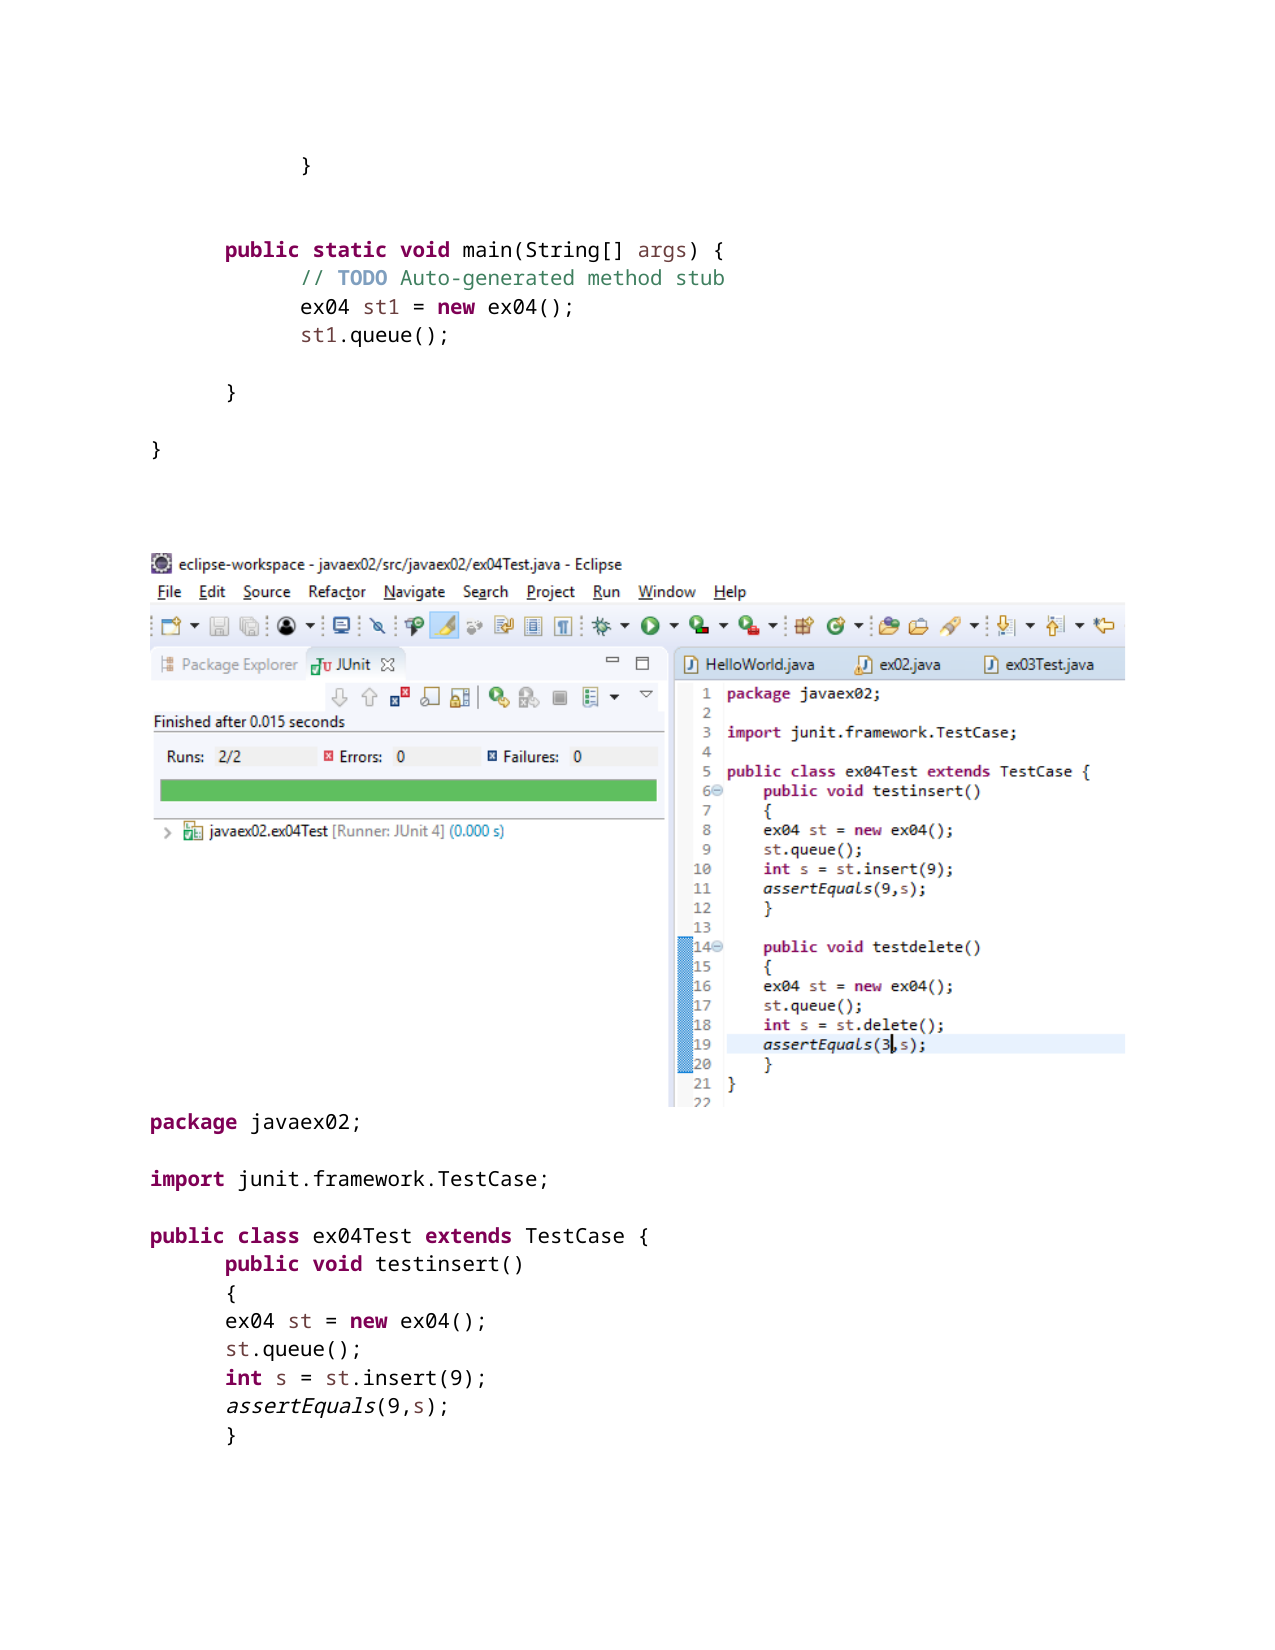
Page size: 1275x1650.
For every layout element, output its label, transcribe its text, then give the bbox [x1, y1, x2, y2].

text int s = st.insert(9); [150, 1363, 1125, 1391]
text st1.queue(); [150, 320, 1125, 349]
text { [150, 1278, 1125, 1306]
text assertEquals(9,s); [150, 1391, 1125, 1420]
text } [150, 377, 1125, 406]
text } [150, 1420, 1125, 1448]
text public static void main(String[] args) { [150, 235, 1125, 263]
text ex04 st = new ex04(); [150, 1306, 1125, 1334]
text package javaex02; [150, 1107, 1125, 1135]
text import junit.framework.TestCase; [150, 1164, 1125, 1192]
text } [150, 150, 1125, 178]
text public void testinsert() [150, 1249, 1125, 1278]
text ex04 st1 = new ex04(); [150, 292, 1125, 320]
text // TODO Auto-generated method stub [150, 263, 1125, 292]
picture [150, 553, 1125, 1107]
text } [150, 434, 1125, 462]
text public class ex04Test extends TestCase { [150, 1221, 1125, 1249]
text st.queue(); [150, 1334, 1125, 1363]
